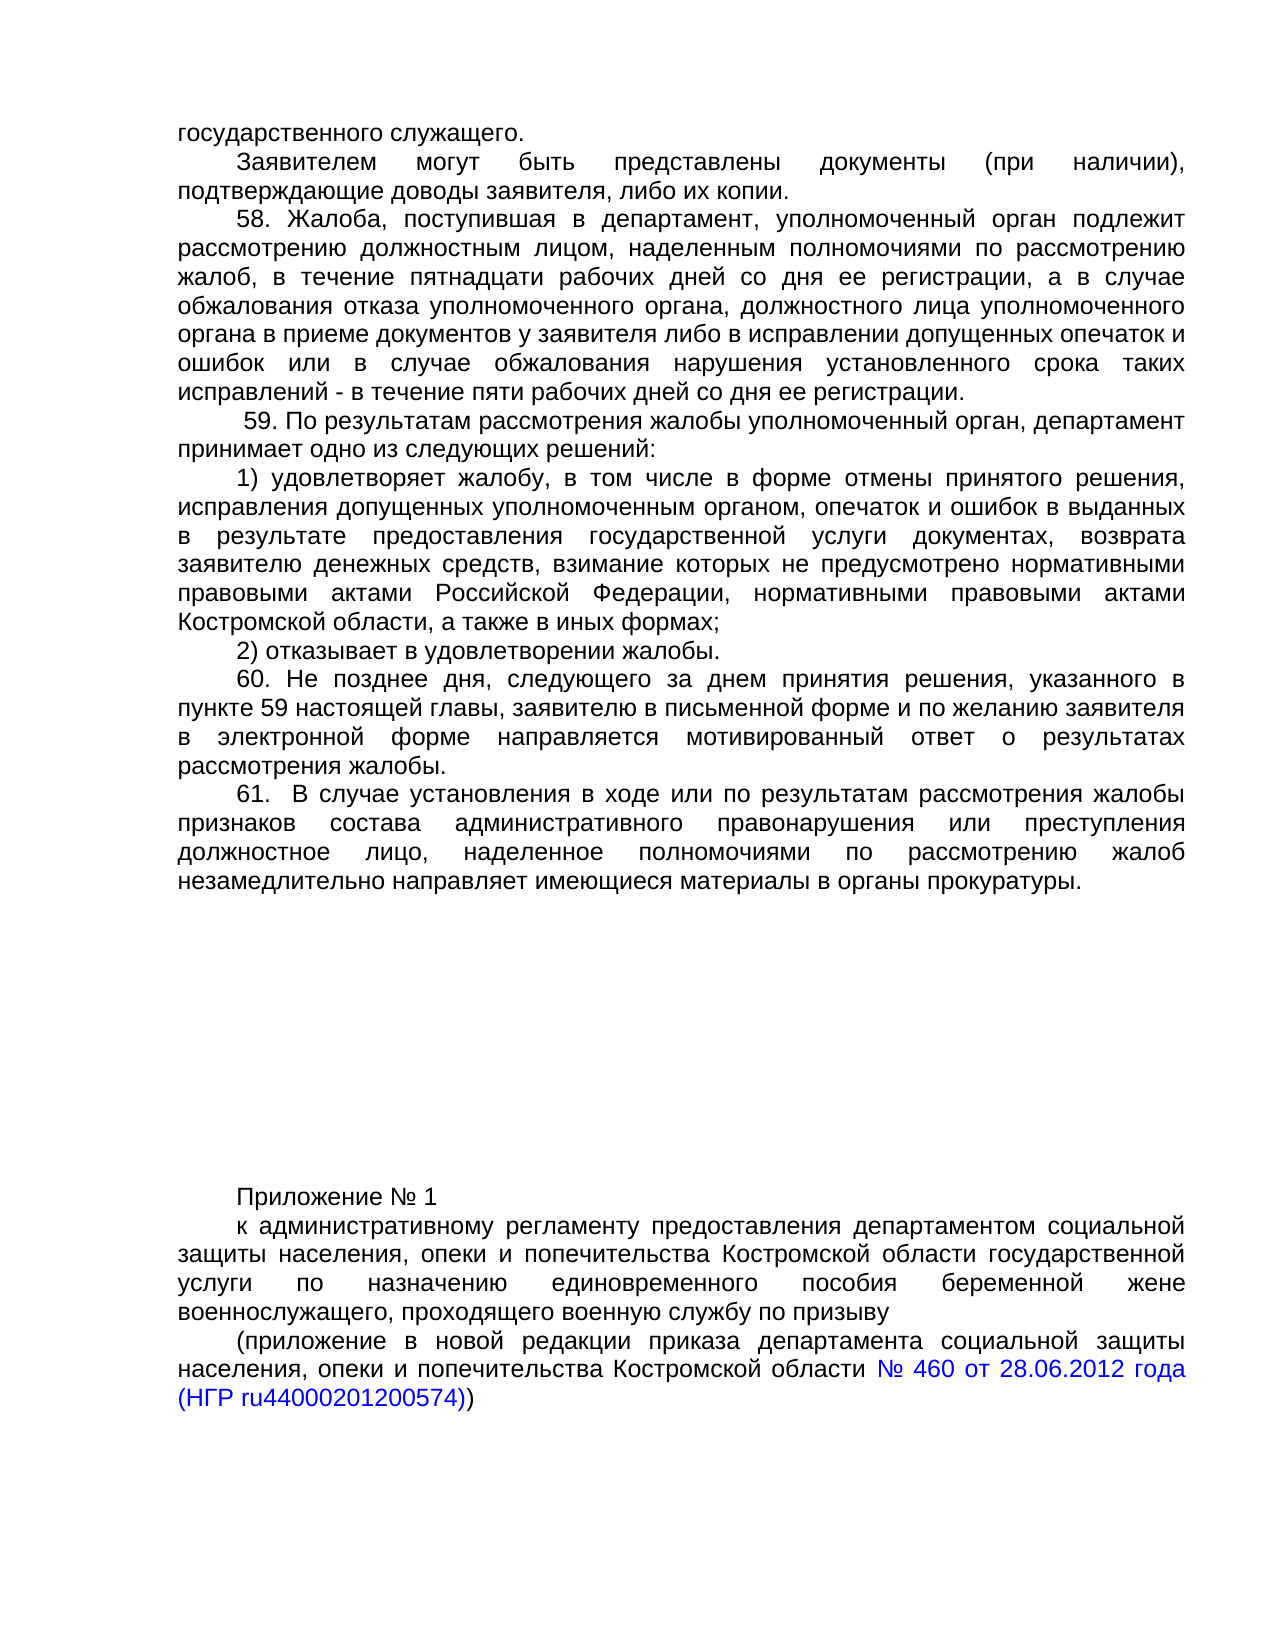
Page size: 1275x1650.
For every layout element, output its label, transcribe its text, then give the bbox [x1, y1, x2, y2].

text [177, 118, 1186, 147]
text 61. В случае установления в ходе или по результатам рассмотрения жалобы признаков состава административного правонарушения или преступления должностное лицо, наделенное полномочиями по рассмотрению жалоб незамедлительно направляет имеющиеся материалы в органы прокуратуры. [177, 779, 1186, 894]
text 59. По результатам рассмотрения жалобы уполномоченный орган, департамент принимает одно из следующих решений: [177, 406, 1186, 463]
text к административному регламенту предоставления департаментом социальной защиты населения, опеки и попечительства Костромской области государственной услуги по назначению единовременного пособия беременной жене военнослужащего, проходящего военную службу по призыву [177, 1211, 1186, 1326]
text Заявителем могут быть представлены документы (при наличии), подтверждающие доводы заявителя, либо их копии. [177, 147, 1186, 204]
text Приложение № 1 [177, 1182, 1186, 1211]
text (приложение в новой редакции приказа департамента социальной защиты населения, опеки и попечительства Костромской области № 460 от 28.06.2012 года (НГР ru44000201200574)) [177, 1326, 1186, 1412]
text 60. Не позднее дня, следующего за днем принятия решения, указанного в пункте 59 настоящей главы, заявителю в письменной форме и по желанию заявителя в электронной форме направляется мотивированный ответ о результатах рассмотрения жалобы. [177, 664, 1186, 779]
text 2) отказывает в удовлетворении жалобы. [177, 636, 1186, 664]
text 58. Жалоба, поступившая в департамент, уполномоченный орган подлежит рассмотрению должностным лицом, наделенным полномочиями по рассмотрению жалоб, в течение пятнадцати рабочих дней со дня ее регистрации, а в случае обжалования отказа уполномоченного органа, должностного лица уполномоченного органа в приеме документов у заявителя либо в исправлении допущенных опечаток и ошибок или в случае обжалования нарушения установленного срока таких исправлений - в течение пяти рабочих дней со дня ее регистрации. [177, 204, 1186, 406]
text 1) удовлетворяет жалобу, в том числе в форме отмены принятого решения, исправления допущенных уполномоченным органом, опечаток и ошибок в выданных в результате предоставления государственной услуги документах, возврата заявителю денежных средств, взимание которых не предусмотрено нормативными правовыми актами Российской Федерации, нормативными правовыми актами Костромской области, а также в иных формах; [177, 463, 1186, 636]
